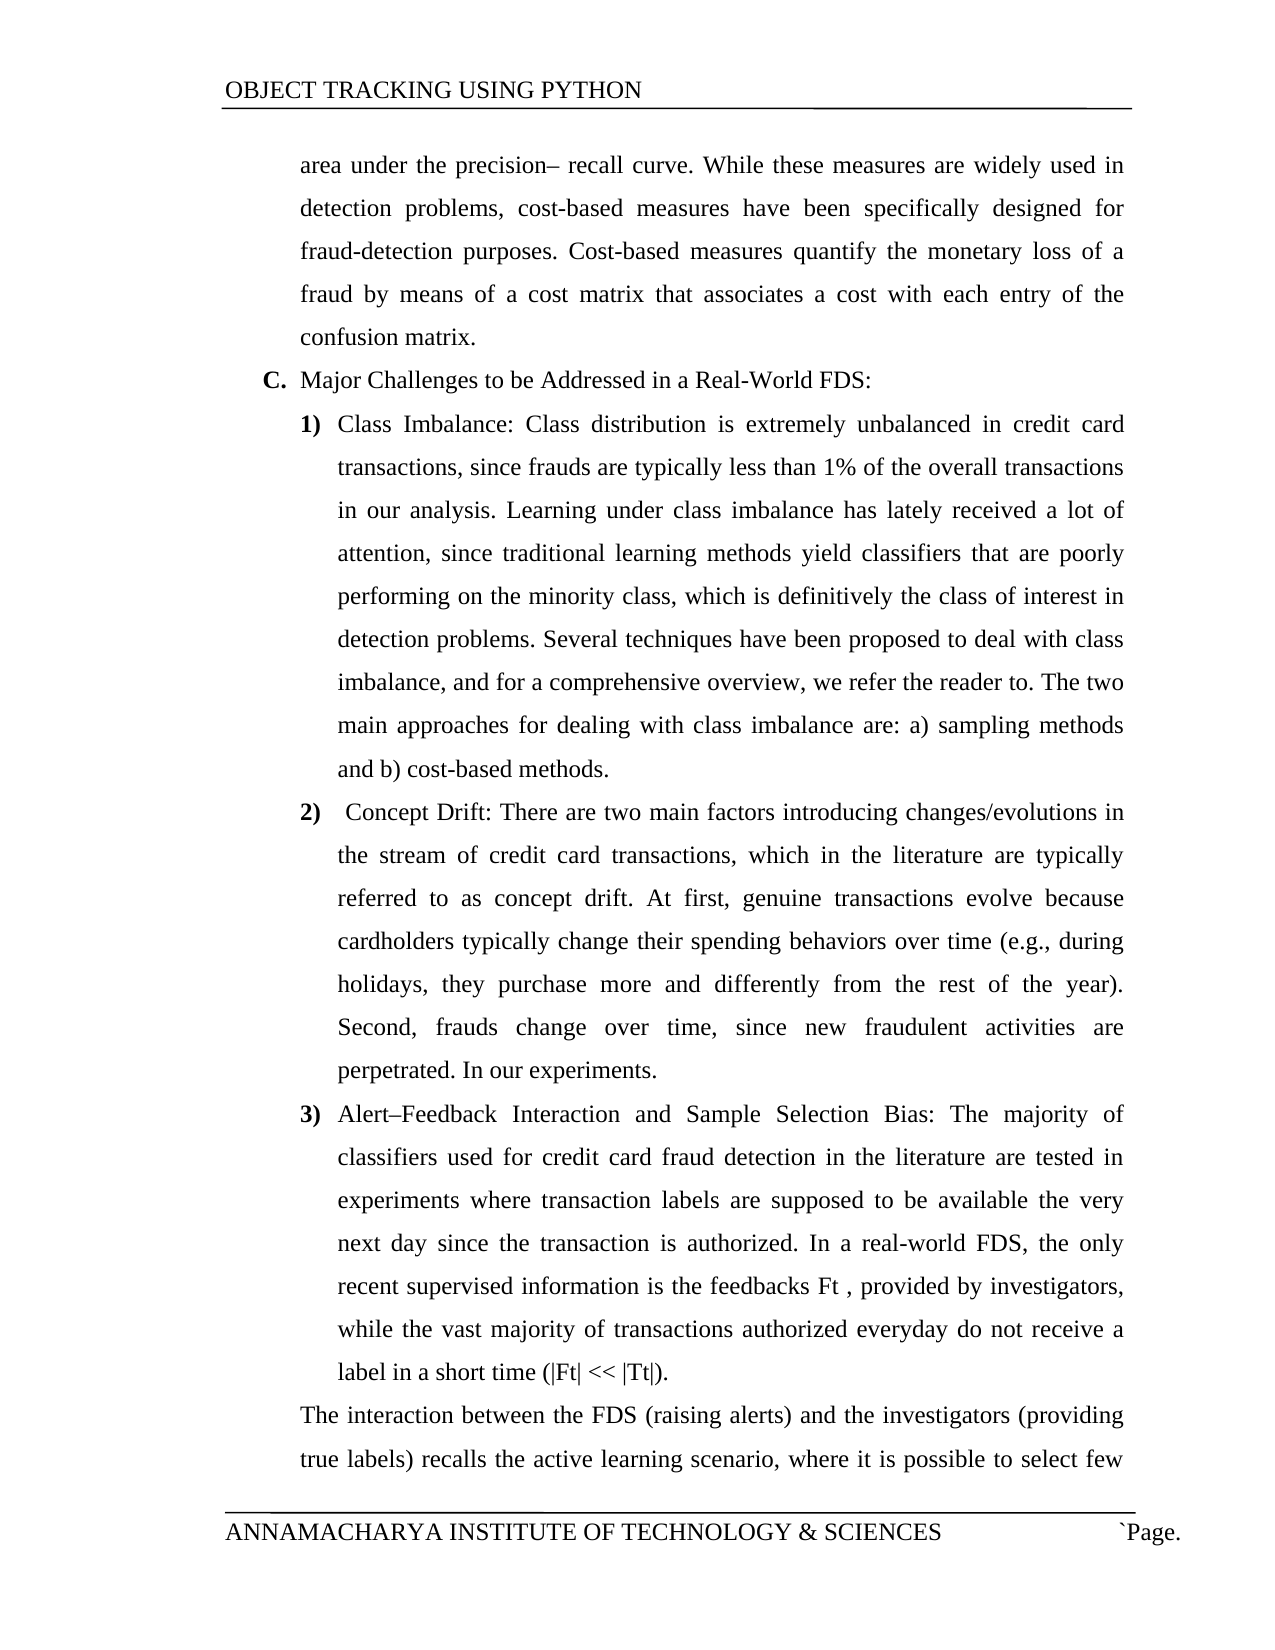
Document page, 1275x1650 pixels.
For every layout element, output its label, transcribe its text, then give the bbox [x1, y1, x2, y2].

list Major Challenges to be Addressed in a Real-World FDS: [262, 366, 1125, 394]
list Concept Drift: There are two main factors introducing changes/evolutions in the stream of credit card transactions, which in the literature are typically referred to as concept drift. At first, genuine transactions evolve because cardholders typically change their spending behaviors over time (e.g., during holidays, they purchase more and differently from the rest of the year). Second, frauds change over time, since new fraudulent activities are perpetrated. In our experiments. [300, 797, 1125, 1084]
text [300, 1401, 1125, 1472]
list Class Imbalance: Class distribution is extremely unbalanced in credit card transactions, since frauds are typically less than 1% of the overall transactions in our analysis. Learning under class imbalance has lately received a lot of attention, since traditional learning methods yield classifiers that are poorly performing on the minority class, which is definitively the class of interest in detection problems. Several techniques have been proposed to deal with class imbalance, and for a comprehensive overview, we refer the reader to. The two main approaches for dealing with class imbalance are: a) sampling methods and b) cost-based methods. [300, 409, 1125, 782]
list Alert–Feedback Interaction and Sample Selection Bias: The majority of classifiers used for credit card fraud detection in the literature are tested in experiments where transaction labels are supposed to be available the very next day since the transaction is authorized. In a real-world FDS, the only recent supervised information is the feedbacks Ft , provided by investigators, while the vast majority of transactions authorized everyday do not receive a label in a short time (|Ft| << |Tt|). [300, 1099, 1125, 1386]
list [262, 150, 1125, 351]
